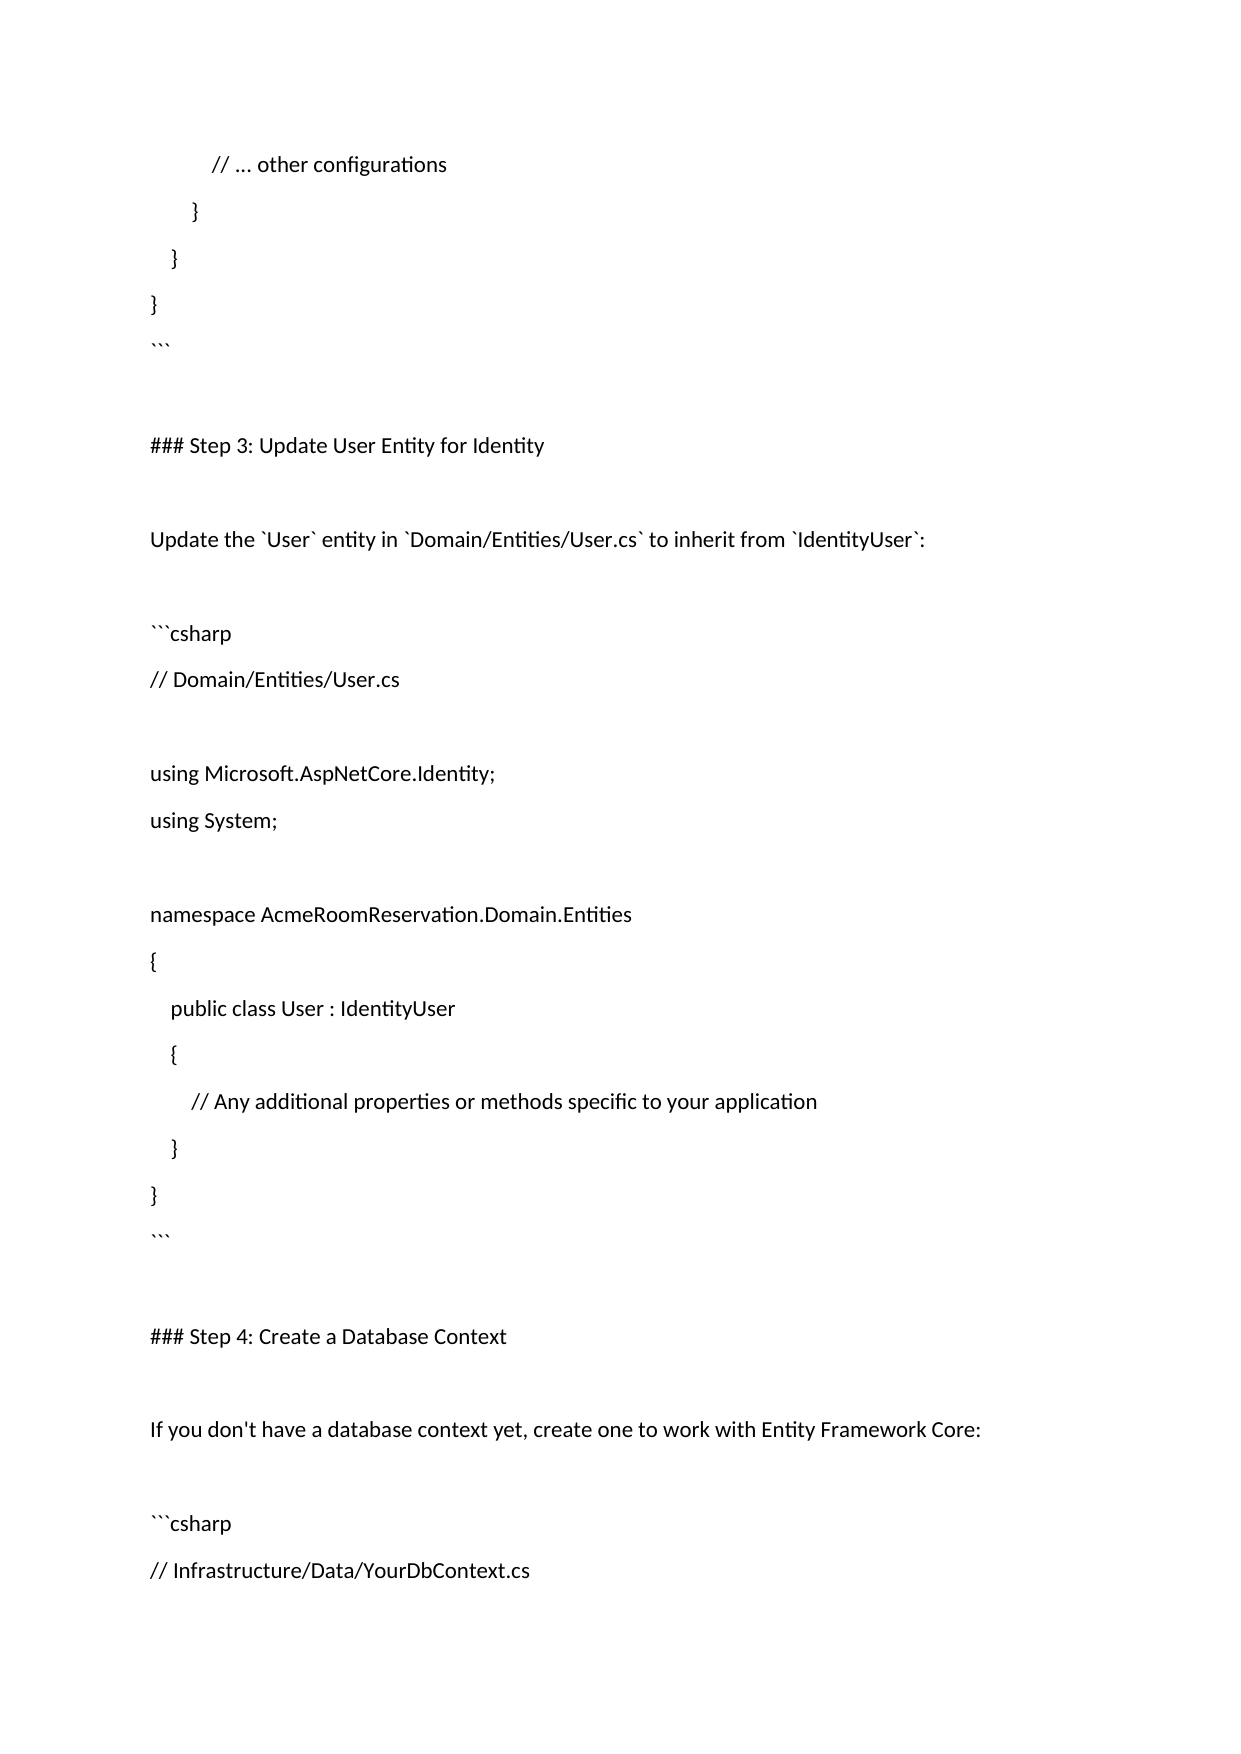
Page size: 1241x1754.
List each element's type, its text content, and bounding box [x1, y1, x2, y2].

text // ... other configurations [150, 150, 1090, 178]
text using System; [150, 806, 1090, 834]
text namespace AcmeRoomReservation.Domain.Entities [150, 900, 1090, 928]
text } [150, 1134, 1090, 1162]
text ### Step 4: Create a Database Context [150, 1322, 1090, 1350]
text { [150, 947, 1090, 975]
text If you don't have a database context yet, create one to work with Entity Framework Core: [150, 1416, 1090, 1444]
text public class User : IdentityUser [150, 994, 1090, 1022]
text // Domain/Entities/User.cs [150, 666, 1090, 694]
text // Infrastructure/Data/YourDbContext.cs [150, 1556, 1090, 1584]
text } [150, 291, 1090, 319]
text // Any additional properties or methods specific to your application [150, 1087, 1090, 1116]
text using Microsoft.AspNetCore.Identity; [150, 759, 1090, 787]
text } [150, 197, 1090, 225]
text } [150, 1181, 1090, 1209]
text Update the `User` entity in `Domain/Entities/User.cs` to inherit from `IdentityUser`: [150, 525, 1090, 553]
text ```csharp [150, 619, 1090, 647]
text } [150, 244, 1090, 272]
text ``` [150, 1228, 1090, 1256]
text ``` [150, 337, 1090, 366]
text { [150, 1041, 1090, 1069]
text ### Step 3: Update User Entity for Identity [150, 431, 1090, 459]
text ```csharp [150, 1509, 1090, 1537]
